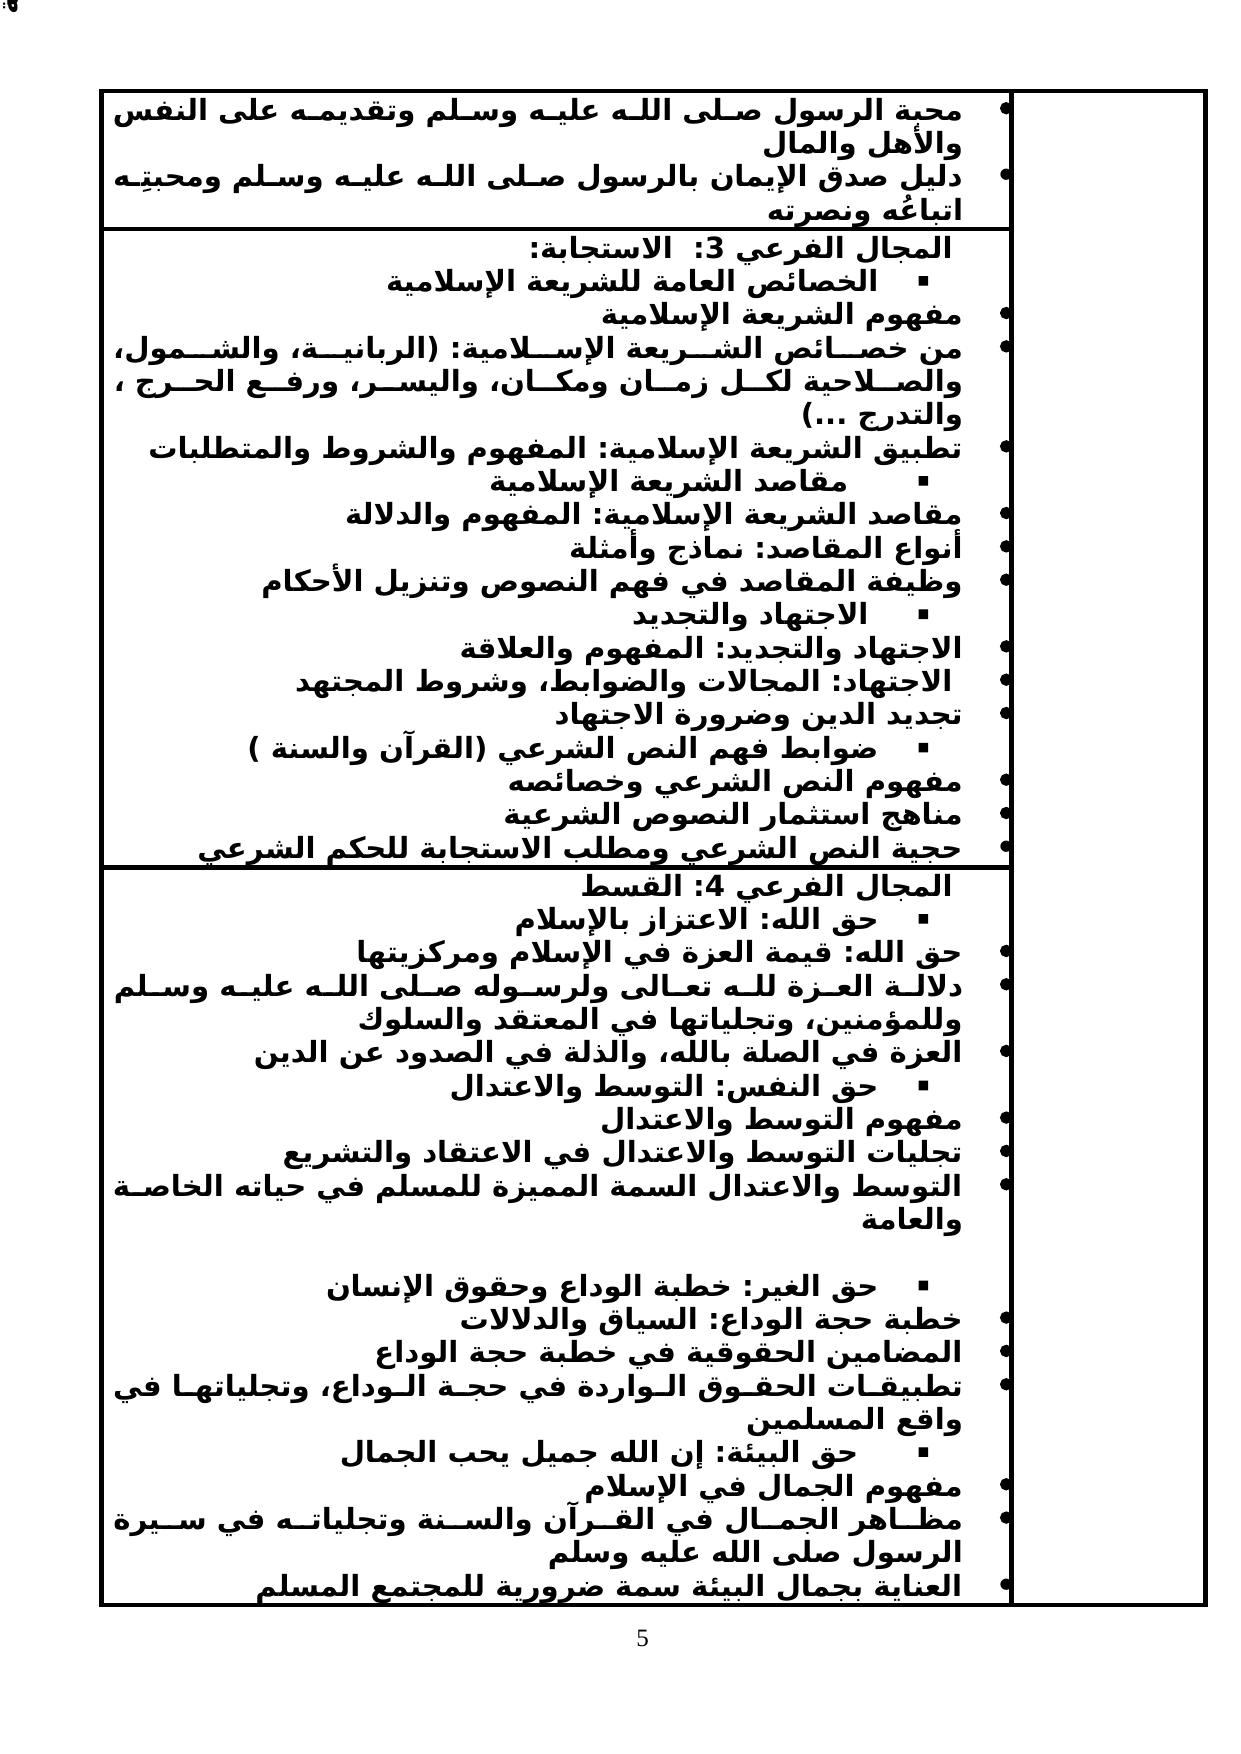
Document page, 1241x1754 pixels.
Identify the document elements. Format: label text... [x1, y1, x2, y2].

table_cell المجال الفرعي 3: الاستجابة: الخصائص العامة للشريعة الإسلامية مفهوم الشريعة الإسلامية من خصائص الشريعة الإسلامية: (الربانية، والشمول، والصلاحية لكل زمان ومكان، واليسر، ورفع الحرج ، والتدرج ...) تطبيق الشريعة الإسلامية: المفهوم والشروط والمتطلبات مقاصد الشريعة الإسلامية مقاصد الشريعة الإسلامية: المفهوم والدلالة أنواع المقاصد: نماذج وأمثلة وظيفة المقاصد في فهم النصوص وتنزيل الأحكام الاجتهاد والتجديد الاجتهاد والتجديد: المفهوم والعلاقة الاجتهاد: المجالات والضوابط، وشروط المجتهد تجديد الدين وضرورة الاجتهاد ضوابط فهم النص الشرعي (القرآن والسنة ) مفهوم النص الشرعي وخصائصه مناهج استثمار النصوص الشرعية حجية النص الشرعي ومطلب الاستجابة للحكم الشرعي [104, 231, 1009, 865]
